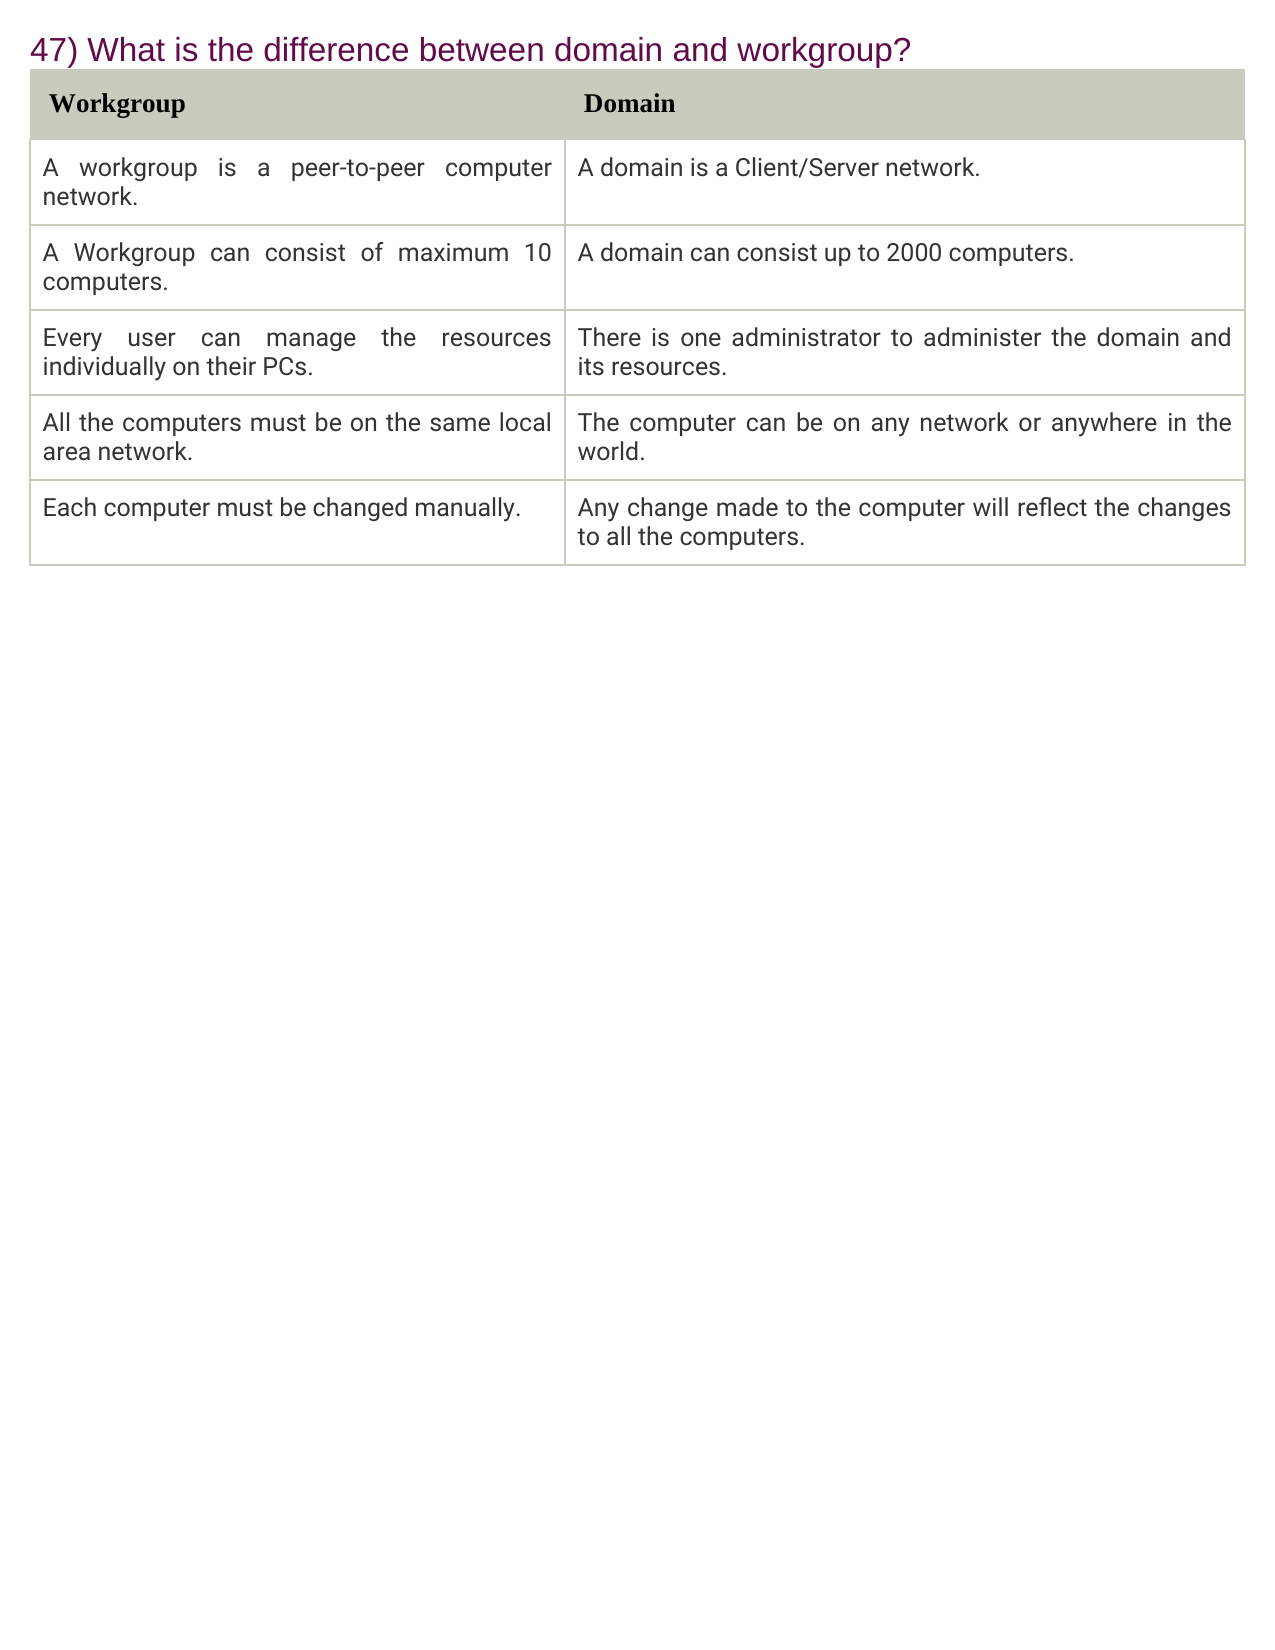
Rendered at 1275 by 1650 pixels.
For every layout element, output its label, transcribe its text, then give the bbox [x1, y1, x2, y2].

table_cell A Workgroup can consist of maximum 10 computers. [31, 226, 564, 309]
table_cell A workgroup is a peer-to-peer computer network. [31, 140, 564, 224]
table_cell Any change made to the computer will reflect the changes to all the computers. [566, 481, 1244, 564]
table_cell A domain is a Client/Server network. [566, 140, 1244, 224]
table_header Domain [565, 69, 1245, 139]
table_cell Every user can manage the resources individually on their PCs. [31, 311, 564, 394]
table_cell All the computers must be on the same local area network. [31, 396, 564, 479]
table_header Workgroup [30, 69, 565, 139]
table_cell There is one administrator to administer the domain and its resources. [566, 311, 1244, 394]
table_cell The computer can be on any network or anywhere in the world. [566, 396, 1244, 479]
subtitle 47) What is the difference between domain and workgroup? [30, 30, 1245, 68]
table_cell Each computer must be changed manually. [31, 481, 564, 564]
table_cell A domain can consist up to 2000 computers. [566, 226, 1244, 309]
